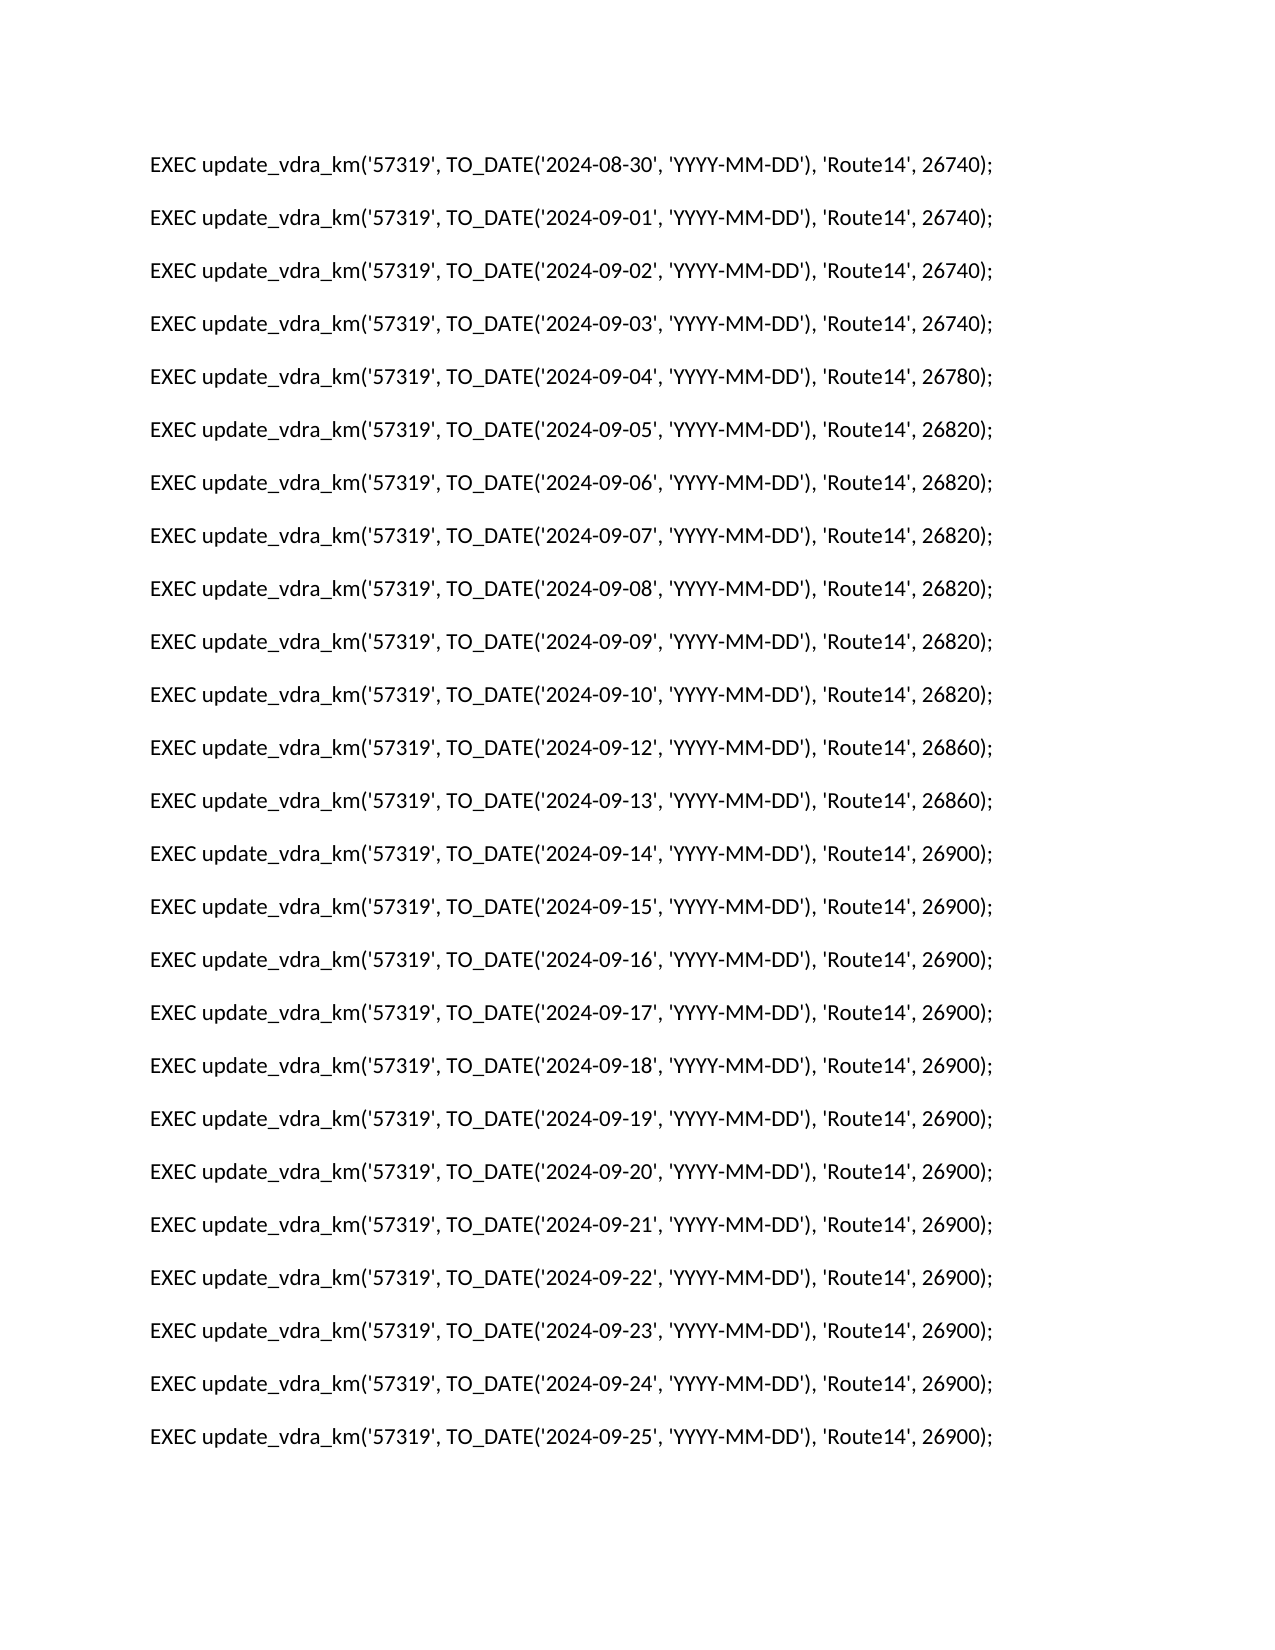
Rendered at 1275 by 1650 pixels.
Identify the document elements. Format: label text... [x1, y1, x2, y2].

text EXEC update_vdra_km('57319', TO_DATE('2024-09-13', 'YYYY-MM-DD'), 'Route14', 26860); [150, 786, 1125, 814]
text EXEC update_vdra_km('57319', TO_DATE('2024-09-03', 'YYYY-MM-DD'), 'Route14', 26740); [150, 309, 1125, 337]
text EXEC update_vdra_km('57319', TO_DATE('2024-09-25', 'YYYY-MM-DD'), 'Route14', 26900); [150, 1422, 1125, 1451]
text EXEC update_vdra_km('57319', TO_DATE('2024-09-15', 'YYYY-MM-DD'), 'Route14', 26900); [150, 892, 1125, 920]
text EXEC update_vdra_km('57319', TO_DATE('2024-09-23', 'YYYY-MM-DD'), 'Route14', 26900); [150, 1316, 1125, 1344]
text EXEC update_vdra_km('57319', TO_DATE('2024-09-19', 'YYYY-MM-DD'), 'Route14', 26900); [150, 1104, 1125, 1132]
text EXEC update_vdra_km('57319', TO_DATE('2024-09-22', 'YYYY-MM-DD'), 'Route14', 26900); [150, 1263, 1125, 1291]
text EXEC update_vdra_km('57319', TO_DATE('2024-09-14', 'YYYY-MM-DD'), 'Route14', 26900); [150, 839, 1125, 867]
text EXEC update_vdra_km('57319', TO_DATE('2024-09-01', 'YYYY-MM-DD'), 'Route14', 26740); [150, 203, 1125, 231]
text EXEC update_vdra_km('57319', TO_DATE('2024-09-17', 'YYYY-MM-DD'), 'Route14', 26900); [150, 998, 1125, 1026]
text EXEC update_vdra_km('57319', TO_DATE('2024-09-20', 'YYYY-MM-DD'), 'Route14', 26900); [150, 1157, 1125, 1185]
text EXEC update_vdra_km('57319', TO_DATE('2024-09-24', 'YYYY-MM-DD'), 'Route14', 26900); [150, 1369, 1125, 1397]
text EXEC update_vdra_km('57319', TO_DATE('2024-09-21', 'YYYY-MM-DD'), 'Route14', 26900); [150, 1210, 1125, 1238]
text EXEC update_vdra_km('57319', TO_DATE('2024-09-10', 'YYYY-MM-DD'), 'Route14', 26820); [150, 680, 1125, 708]
text EXEC update_vdra_km('57319', TO_DATE('2024-09-02', 'YYYY-MM-DD'), 'Route14', 26740); [150, 256, 1125, 284]
text EXEC update_vdra_km('57319', TO_DATE('2024-09-09', 'YYYY-MM-DD'), 'Route14', 26820); [150, 627, 1125, 655]
text EXEC update_vdra_km('57319', TO_DATE('2024-08-30', 'YYYY-MM-DD'), 'Route14', 26740); [150, 150, 1125, 178]
text EXEC update_vdra_km('57319', TO_DATE('2024-09-16', 'YYYY-MM-DD'), 'Route14', 26900); [150, 945, 1125, 973]
text EXEC update_vdra_km('57319', TO_DATE('2024-09-05', 'YYYY-MM-DD'), 'Route14', 26820); [150, 415, 1125, 443]
text EXEC update_vdra_km('57319', TO_DATE('2024-09-07', 'YYYY-MM-DD'), 'Route14', 26820); [150, 521, 1125, 549]
text EXEC update_vdra_km('57319', TO_DATE('2024-09-06', 'YYYY-MM-DD'), 'Route14', 26820); [150, 468, 1125, 496]
text EXEC update_vdra_km('57319', TO_DATE('2024-09-18', 'YYYY-MM-DD'), 'Route14', 26900); [150, 1051, 1125, 1079]
text EXEC update_vdra_km('57319', TO_DATE('2024-09-08', 'YYYY-MM-DD'), 'Route14', 26820); [150, 574, 1125, 602]
text EXEC update_vdra_km('57319', TO_DATE('2024-09-04', 'YYYY-MM-DD'), 'Route14', 26780); [150, 362, 1125, 390]
text EXEC update_vdra_km('57319', TO_DATE('2024-09-12', 'YYYY-MM-DD'), 'Route14', 26860); [150, 733, 1125, 761]
